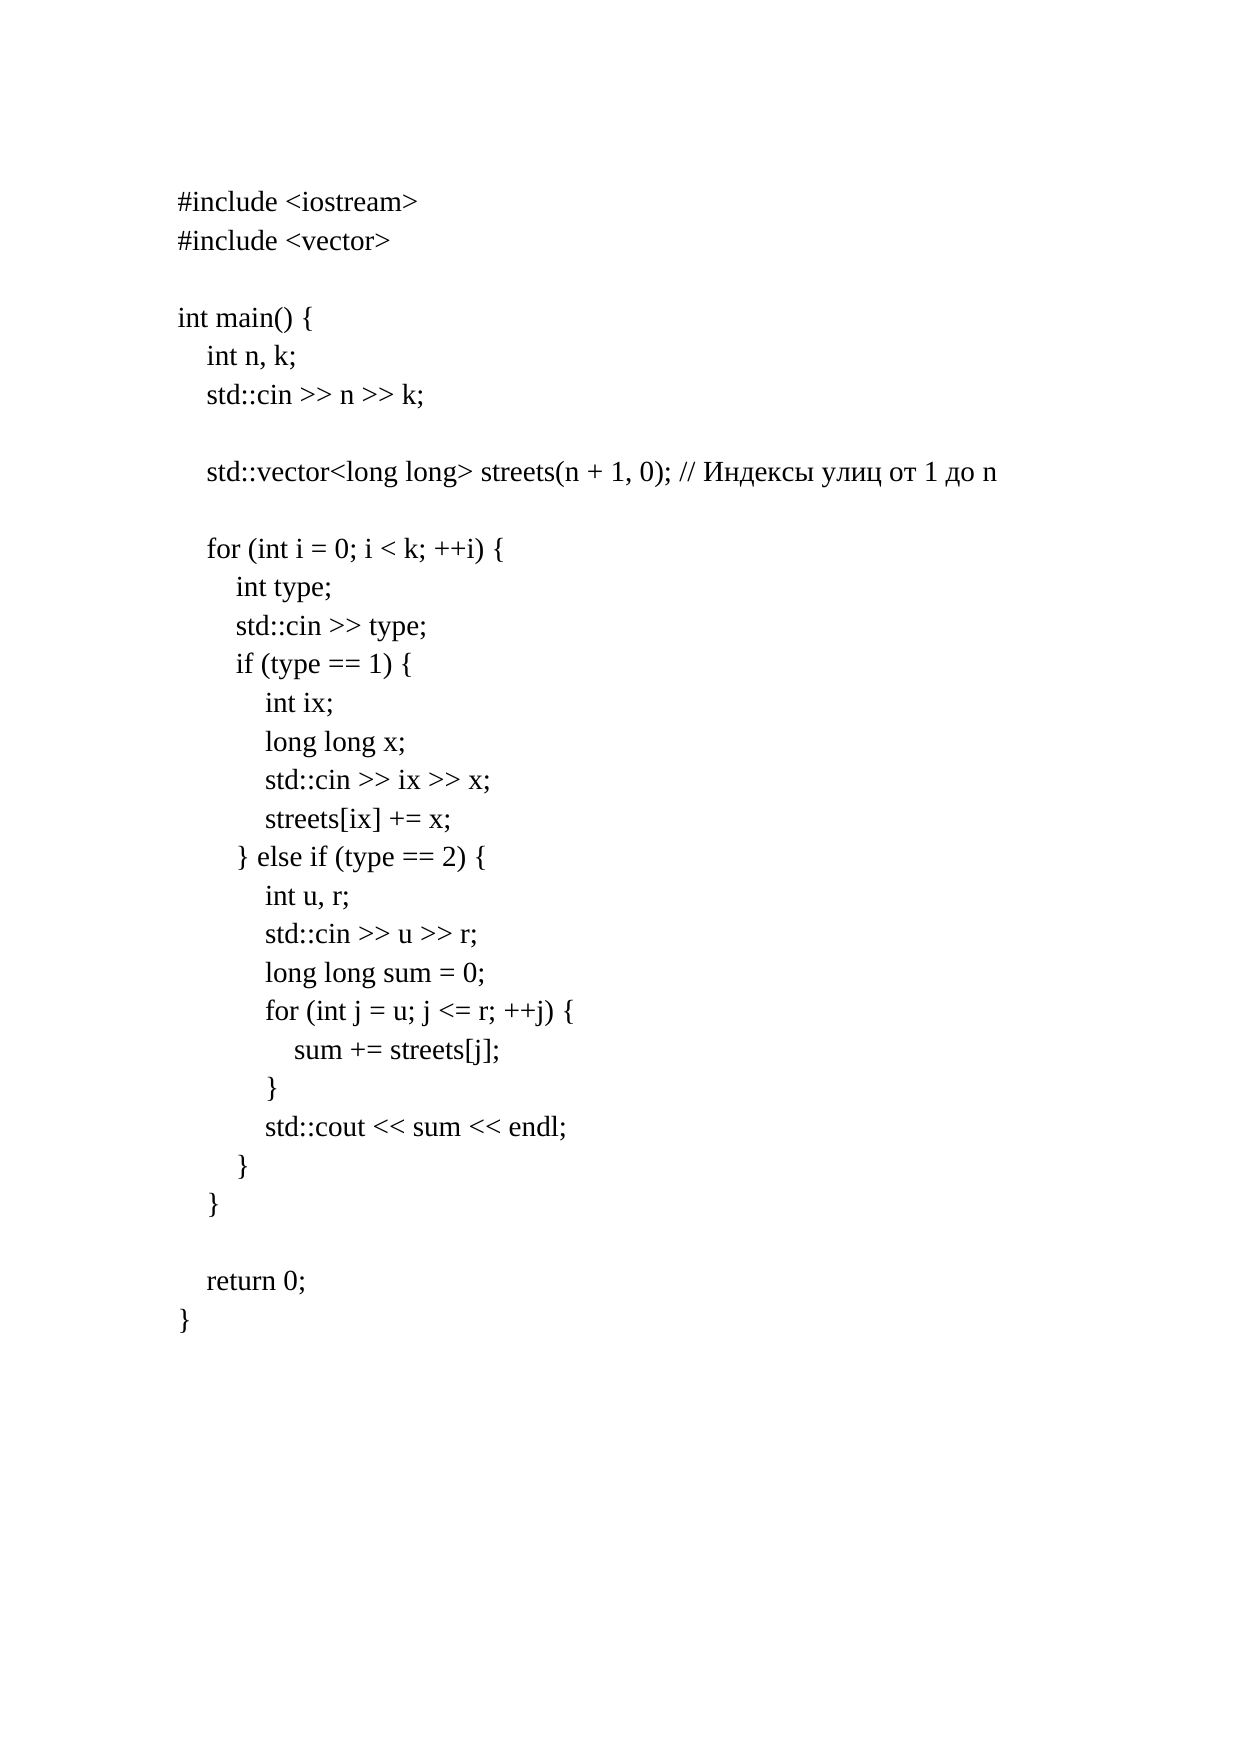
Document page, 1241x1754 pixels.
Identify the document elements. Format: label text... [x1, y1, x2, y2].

text std::cin >> ix >> x; [177, 762, 1152, 796]
text std::vector<long long> streets(n + 1, 0); // Индексы улиц от 1 до n [177, 454, 1152, 487]
text streets[ix] += x; [177, 801, 1152, 834]
text } [177, 1148, 1152, 1181]
text long long sum = 0; [177, 955, 1152, 988]
text int ix; [177, 685, 1152, 719]
text } [177, 1186, 1152, 1220]
text int n, k; [177, 338, 1152, 372]
text #include <iostream> [177, 184, 1152, 218]
text } [177, 1071, 1152, 1104]
text } else if (type == 2) { [177, 839, 1152, 873]
text for (int i = 0; i < k; ++i) { [177, 531, 1152, 564]
text int type; [177, 569, 1152, 603]
text std::cin >> n >> k; [177, 377, 1152, 410]
text int main() { [177, 300, 1152, 333]
text long long x; [177, 724, 1152, 757]
text std::cin >> type; [177, 608, 1152, 642]
text sum += streets[j]; [177, 1032, 1152, 1066]
text int u, r; [177, 878, 1152, 911]
text #include <vector> [177, 223, 1152, 256]
text return 0; } [177, 1263, 1152, 1335]
text if (type == 1) { [177, 647, 1152, 680]
text for (int j = u; j <= r; ++j) { [177, 993, 1152, 1027]
text std::cin >> u >> r; [177, 916, 1152, 950]
text std::cout << sum << endl; [177, 1109, 1152, 1143]
